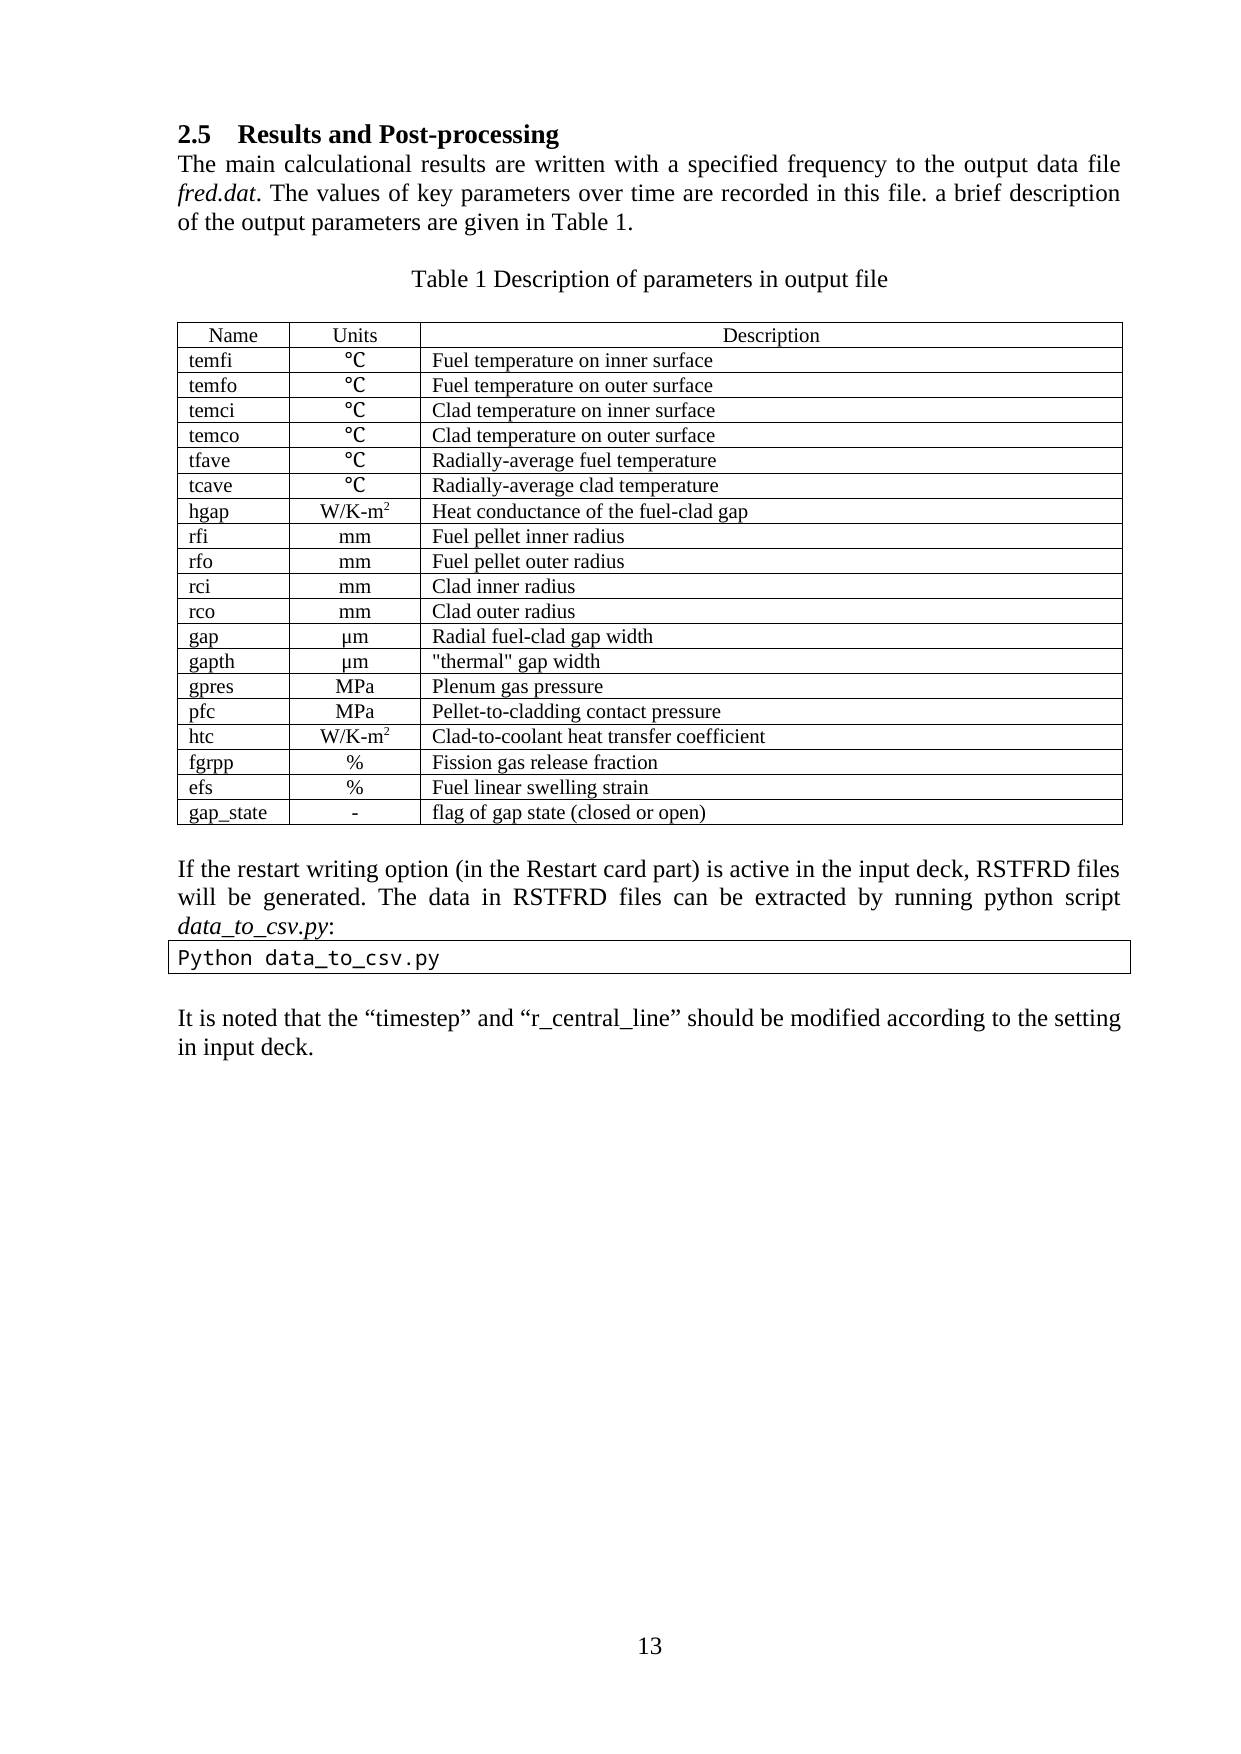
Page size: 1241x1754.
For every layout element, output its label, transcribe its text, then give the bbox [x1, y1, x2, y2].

table_header Description [421, 323, 1122, 347]
table_cell Radial fuel-clad gap width [421, 624, 1122, 648]
table_cell Clad outer radius [421, 599, 1122, 623]
table_cell % [290, 775, 420, 799]
table_cell Clad-to-coolant heat transfer coefficient [421, 725, 1122, 748]
table_cell ℃ [290, 398, 420, 422]
table_cell Fuel pellet outer radius [421, 549, 1122, 573]
table_cell Clad temperature on outer surface [421, 423, 1122, 447]
table_cell Pellet-to-cladding contact pressure [421, 699, 1122, 723]
table_cell htc [178, 725, 289, 748]
table_cell W/K-m2 [290, 725, 420, 748]
table_header Units [290, 323, 420, 347]
table_cell Fuel temperature on inner surface [421, 348, 1122, 372]
table_cell gap_state [178, 800, 289, 824]
table_cell mm [290, 524, 420, 548]
table_cell temfo [178, 373, 289, 397]
table_cell Fuel temperature on outer surface [421, 373, 1122, 397]
table_cell Clad temperature on inner surface [421, 398, 1122, 422]
table_cell % [290, 750, 420, 774]
table_header Name [178, 323, 289, 347]
table_cell Plenum gas pressure [421, 674, 1122, 698]
table_cell "thermal" gap width [421, 649, 1122, 673]
table_cell mm [290, 549, 420, 573]
table_cell temco [178, 423, 289, 447]
table_cell temfi [178, 348, 289, 372]
table_cell Fuel linear swelling strain [421, 775, 1122, 799]
list Table 1 Description of parameters in output file [177, 264, 1122, 293]
table_cell tfave [178, 448, 289, 472]
table_cell gapth [178, 649, 289, 673]
table_cell - [290, 800, 420, 824]
text If the restart writing option (in the Restart card part) is active in the input deck, RSTFRD files will be generated. The data in RSTFRD files can be extracted by running python script data_to_csv.py: [177, 854, 1122, 940]
table_cell μm [290, 649, 420, 673]
table_cell Clad inner radius [421, 574, 1122, 598]
table_cell MPa [290, 699, 420, 723]
table_cell pfc [178, 699, 289, 723]
text Python data_to_csv.py [169, 941, 1130, 973]
table_cell mm [290, 599, 420, 623]
table_cell Fission gas release fraction [421, 750, 1122, 774]
table_cell gap [178, 624, 289, 648]
table_cell Fuel pellet inner radius [421, 524, 1122, 548]
table_cell temci [178, 398, 289, 422]
table_cell ℃ [290, 448, 420, 472]
table_cell efs [178, 775, 289, 799]
table_cell ℃ [290, 373, 420, 397]
subtitle Results and Post-processing [177, 118, 1122, 149]
table_cell hgap [178, 499, 289, 523]
table_cell μm [290, 624, 420, 648]
table_cell fgrpp [178, 750, 289, 774]
table_cell rco [178, 599, 289, 623]
table_cell ℃ [290, 348, 420, 372]
table_cell ℃ [290, 474, 420, 497]
table_cell ℃ [290, 423, 420, 447]
table_cell mm [290, 574, 420, 598]
table_cell Radially-average fuel temperature [421, 448, 1122, 472]
table_cell gpres [178, 674, 289, 698]
table_cell flag of gap state (closed or open) [421, 800, 1122, 824]
table_cell Radially-average clad temperature [421, 474, 1122, 497]
table_cell rci [178, 574, 289, 598]
text The main calculational results are written with a specified frequency to the output data file fred.dat. The values of key parameters over time are recorded in this file. a brief description of the output parameters are given in Table 1. [177, 149, 1122, 236]
table_cell MPa [290, 674, 420, 698]
table_cell rfi [178, 524, 289, 548]
table_cell Heat conductance of the fuel-clad gap [421, 499, 1122, 523]
table_cell W/K-m2 [290, 499, 420, 523]
table_cell tcave [178, 474, 289, 497]
text It is noted that the “timestep” and “r_central_line” should be modified according to the setting in input deck. [177, 1003, 1122, 1061]
table_cell rfo [178, 549, 289, 573]
